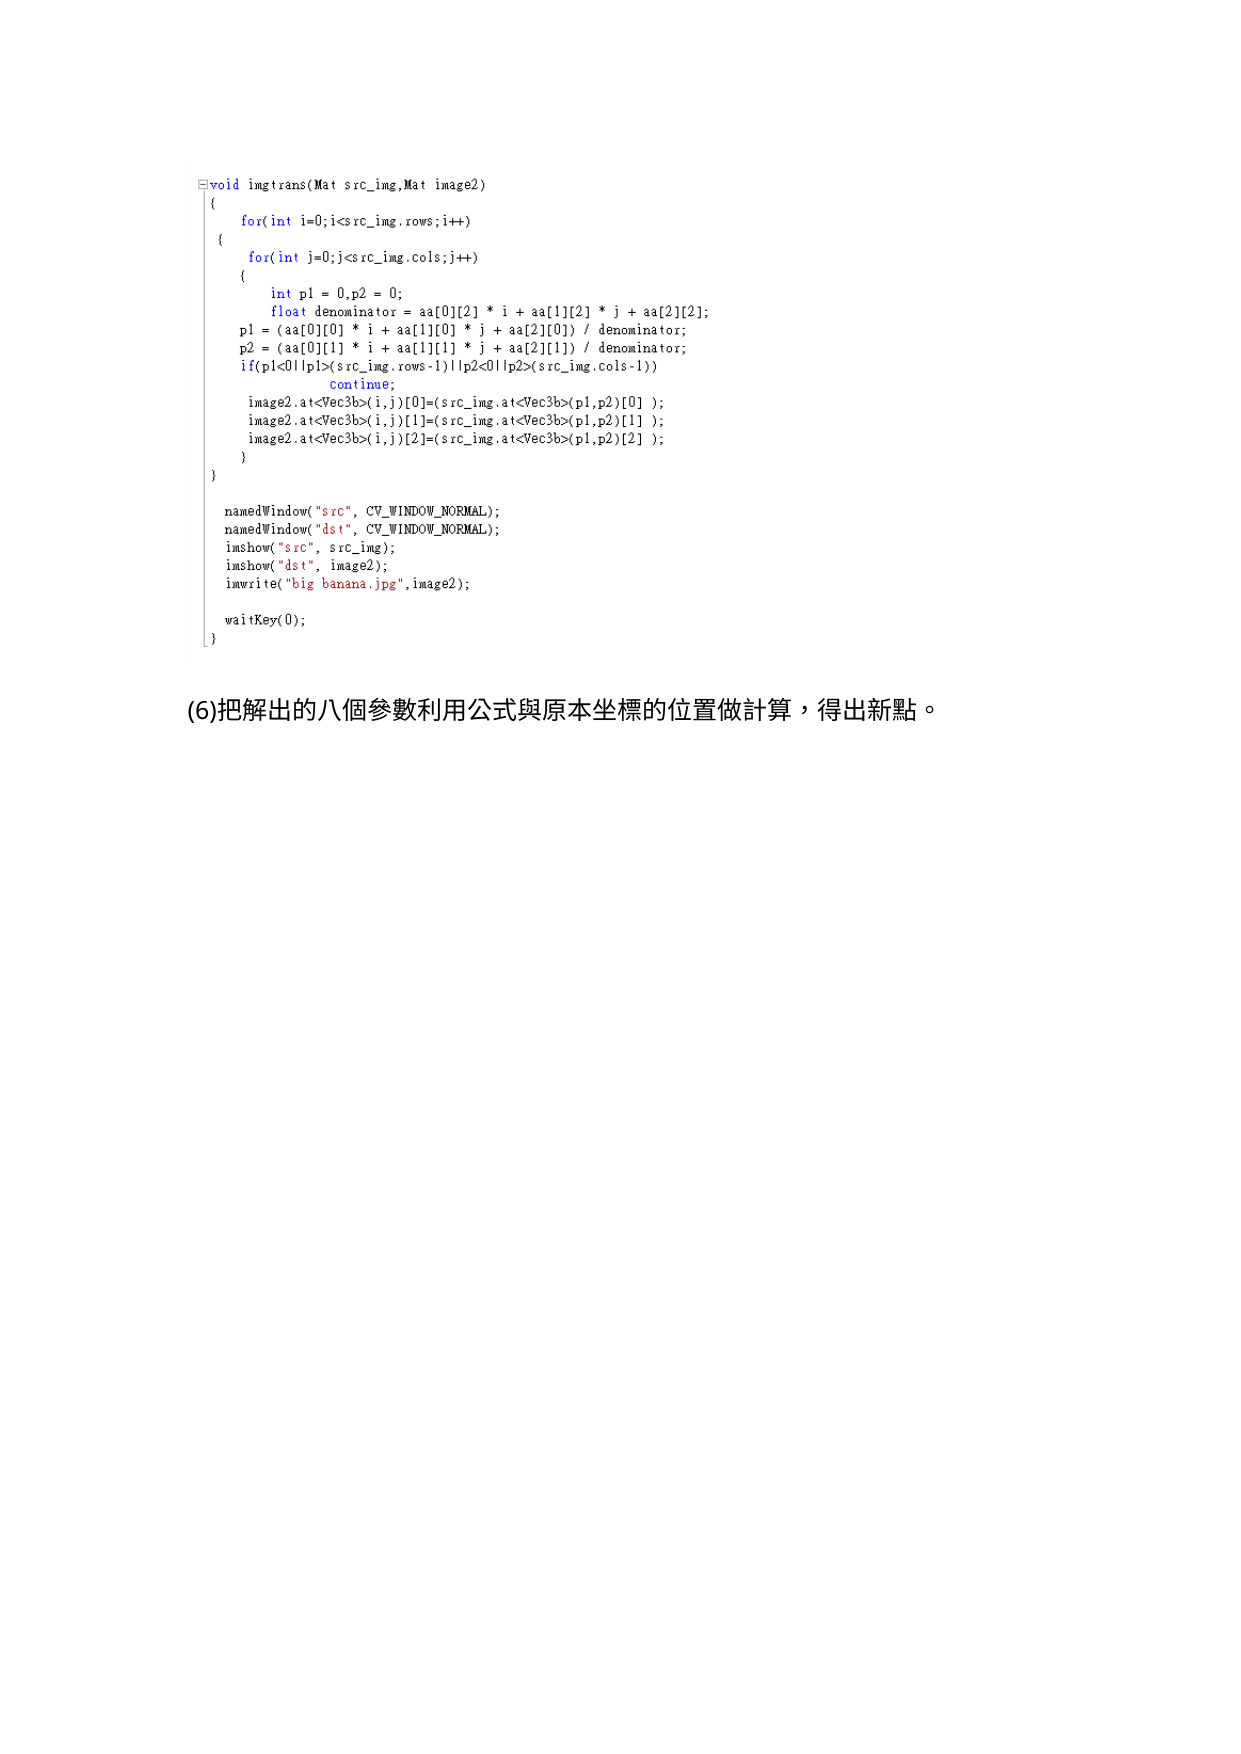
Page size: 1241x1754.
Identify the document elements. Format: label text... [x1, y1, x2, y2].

picture [187, 164, 730, 661]
text (6)把解出的八個參數利用公式與原本坐標的位置做計算，得出新點。 [187, 689, 1053, 727]
